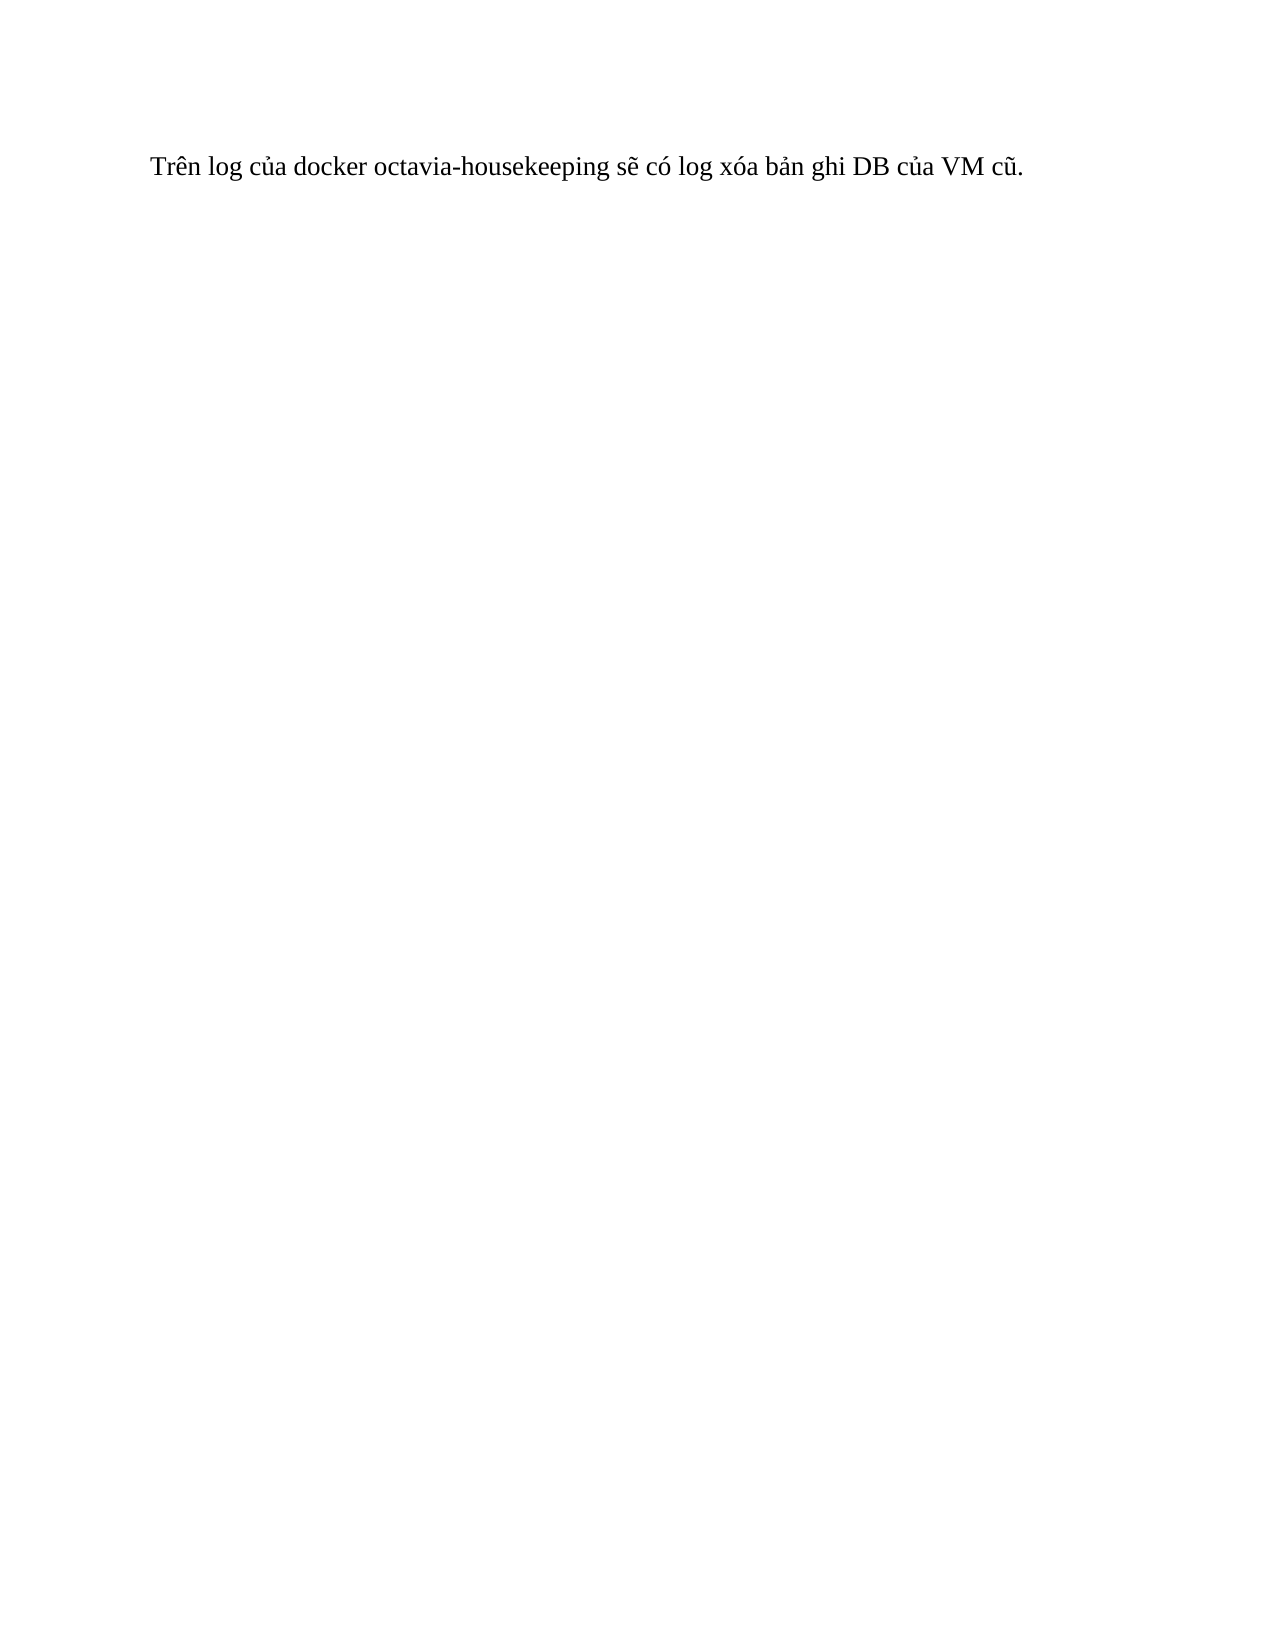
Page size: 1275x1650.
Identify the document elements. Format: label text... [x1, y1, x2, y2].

text Trên log của docker octavia-housekeeping sẽ có log xóa bản ghi DB của VM cũ. [150, 150, 1125, 181]
